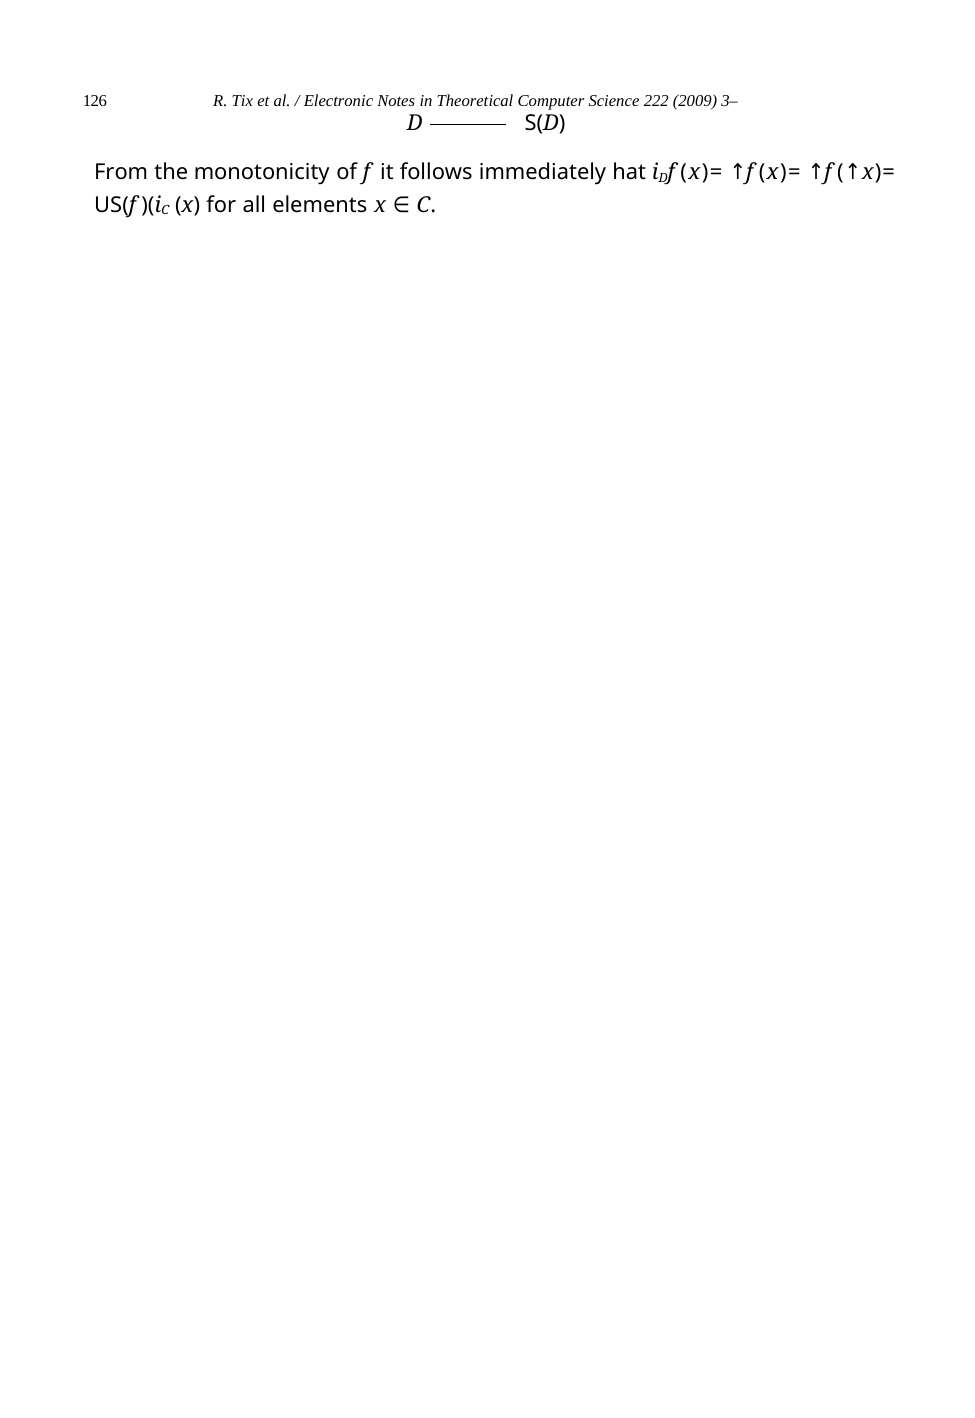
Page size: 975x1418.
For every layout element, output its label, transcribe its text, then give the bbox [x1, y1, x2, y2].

text US(f )(iC (x) for all elements x ∈ C. [94, 189, 939, 218]
text From the monotonicity of f it follows immediately hat iDf (x)= ↑f (x)= ↑f (↑x)= [94, 156, 939, 186]
list S(D) [54, 108, 918, 136]
